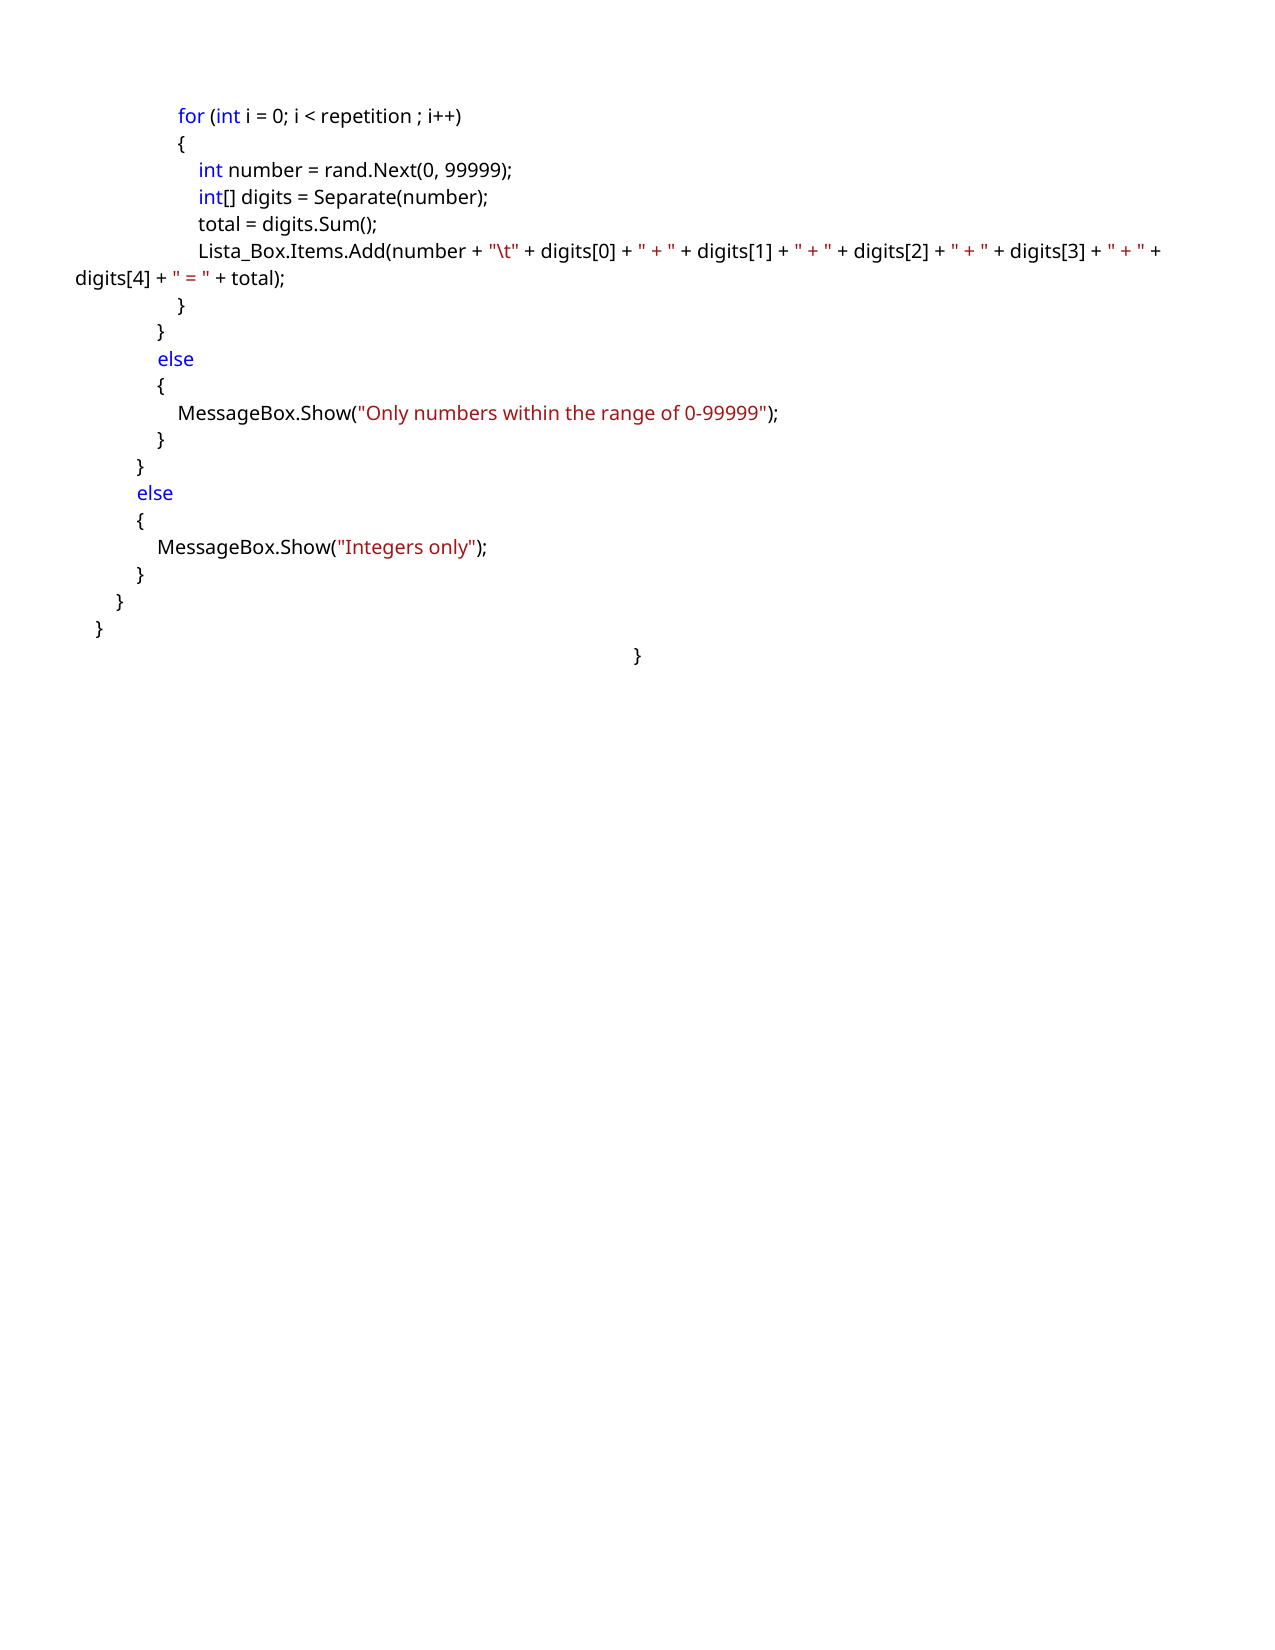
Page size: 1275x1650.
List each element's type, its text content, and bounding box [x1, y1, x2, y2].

text MessageBox.Show("Integers only"); [75, 534, 1200, 561]
text } [75, 291, 1200, 318]
text { [75, 129, 1200, 156]
text int[] digits = Separate(number); [75, 183, 1200, 210]
text } [75, 642, 1200, 668]
text } [75, 588, 1200, 614]
text for (int i = 0; i < repetition ; i++) [75, 102, 1200, 129]
text } [75, 614, 1200, 642]
text { [75, 372, 1200, 399]
text } [75, 318, 1200, 345]
text MessageBox.Show("Only numbers within the range of 0-99999"); [75, 399, 1200, 426]
text else [75, 480, 1200, 507]
text else [75, 345, 1200, 372]
text Lista_Box.Items.Add(number + "\t" + digits[0] + " + " + digits[1] + " + " + digits[2] + " + " + digits[3] + " + " + digits[4] + " = " + total); [75, 237, 1200, 291]
text { [75, 507, 1200, 534]
text } [75, 453, 1200, 480]
text int number = rand.Next(0, 99999); [75, 156, 1200, 183]
text } [75, 561, 1200, 588]
text } [75, 426, 1200, 453]
text total = digits.Sum(); [75, 210, 1200, 237]
